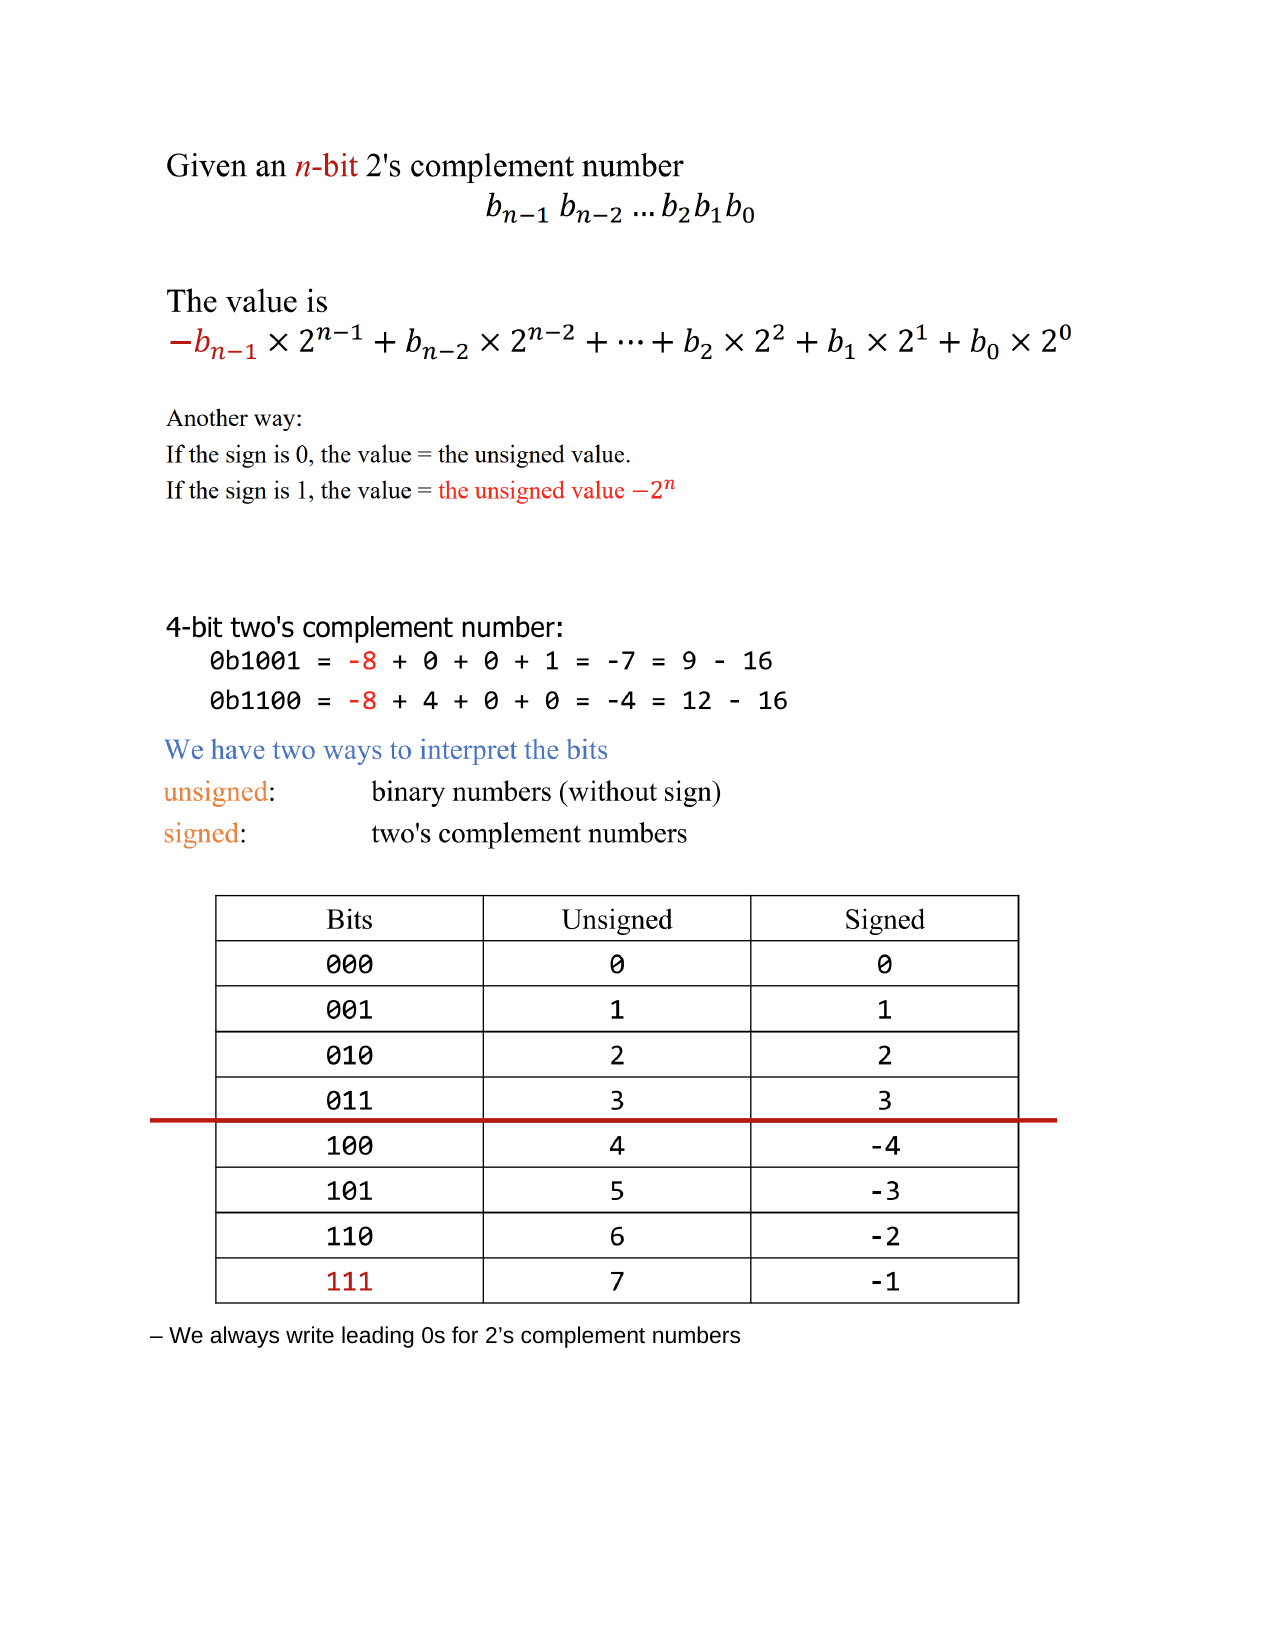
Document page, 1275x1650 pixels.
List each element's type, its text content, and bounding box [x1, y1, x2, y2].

picture [150, 150, 1102, 716]
picture [150, 719, 1057, 1319]
text – We always write leading 0s for 2’s complement numbers [150, 1322, 1125, 1348]
